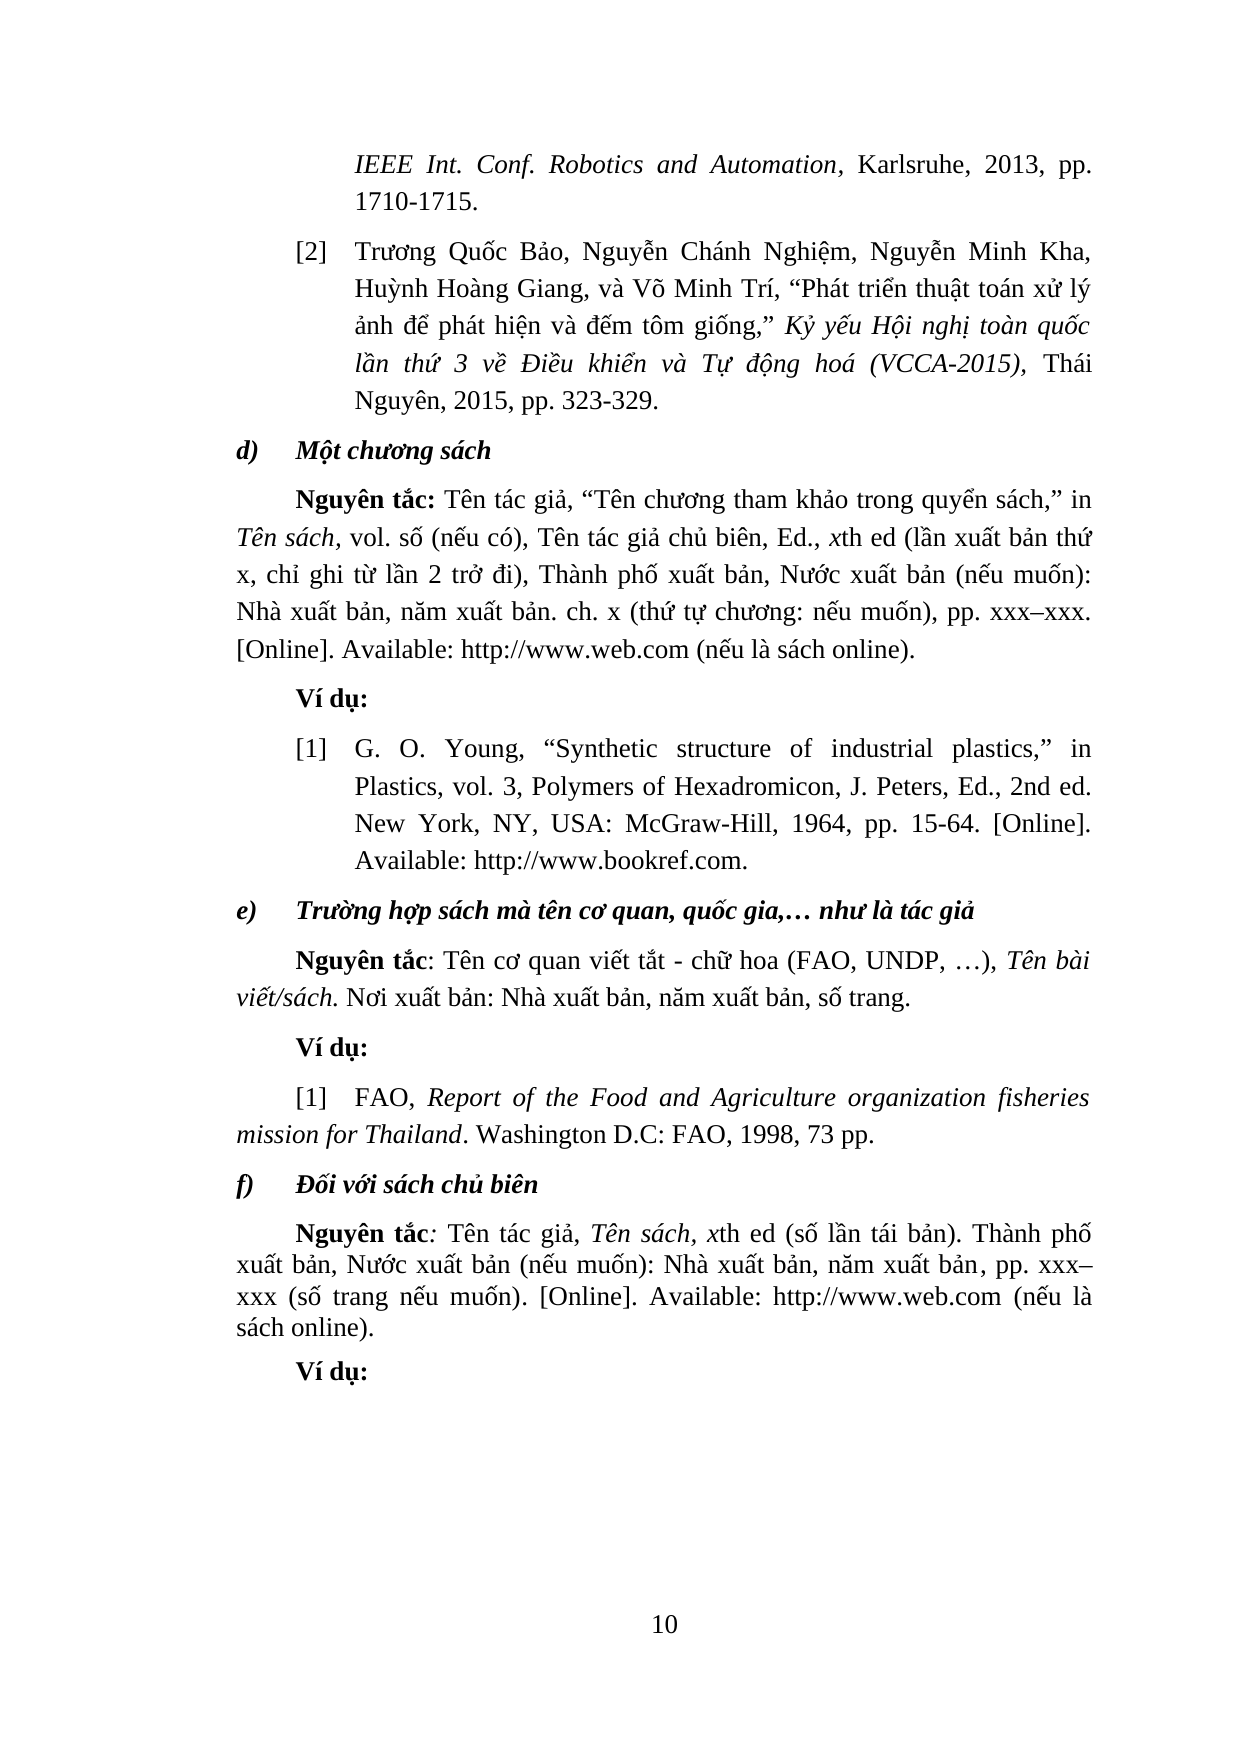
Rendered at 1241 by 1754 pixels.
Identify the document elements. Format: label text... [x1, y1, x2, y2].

text d) Một chương sách [236, 434, 1092, 465]
text Ví dụ: [236, 682, 1092, 714]
text e) Trường hợp sách mà tên cơ quan, quốc gia,… như là tác giả [236, 894, 1092, 925]
text [2] Trương Quốc Bảo, Nguyễn Chánh Nghiệm, Nguyễn Minh Kha, Huỳnh Hoàng Giang, và Võ Minh Trí, “Phát triển thuật toán xử lý ảnh để phát hiện và đếm tôm giống,” Kỷ yếu Hội nghị toàn quốc lần thứ 3 về Điều khiển và Tự động hoá (VCCA-2015), Thái Nguyên, 2015, pp. 323-329. [295, 235, 1092, 415]
text Nguyên tắc: Tên tác giả, “Tên chương tham khảo trong quyển sách,” in Tên sách, vol. số (nếu có), Tên tác giả chủ biên, Ed., xth ed (lần xuất bản thứ x, chỉ ghi từ lần 2 trở đi), Thành phố xuất bản, Nước xuất bản (nếu muốn): Nhà xuất bản, năm xuất bản. ch. x (thứ tự chương: nếu muốn), pp. xxx–xxx. [Online]. Available: http://www.web.com (nếu là sách online). [236, 483, 1092, 664]
text [1] FAO, Report of the Food and Agriculture organization fisheries mission for Thailand. Washington D.C: FAO, 1998, 73 pp. [236, 1081, 1092, 1149]
text f) Đối với sách chủ biên [236, 1168, 1092, 1199]
text Ví dụ: [236, 1031, 1092, 1062]
text Ví dụ: [236, 1354, 1092, 1386]
text Nguyên tắc: Tên tác giả, Tên sách, xth ed (số lần tái bản). Thành phố xuất bản, Nước xuất bản (nếu muốn): Nhà xuất bản, năm xuất bản, pp. xxx–xxx (số trang nếu muốn). [Online]. Available: http://www.web.com (nếu là sách online). [236, 1217, 1092, 1342]
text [295, 148, 1092, 216]
text [1] G. O. Young, “Synthetic structure of industrial plastics,” in Plastics, vol. 3, Polymers of Hexadromicon, J. Peters, Ed., 2nd ed. New York, NY, USA: McGraw-Hill, 1964, pp. 15-64. [Online]. Available: http://www.bookref.com. [295, 732, 1092, 875]
text Nguyên tắc: Tên cơ quan viết tắt - chữ hoa (FAO, UNDP, …), Tên bài viết/sách. Nơi xuất bản: Nhà xuất bản, năm xuất bản, số trang. [236, 944, 1092, 1012]
